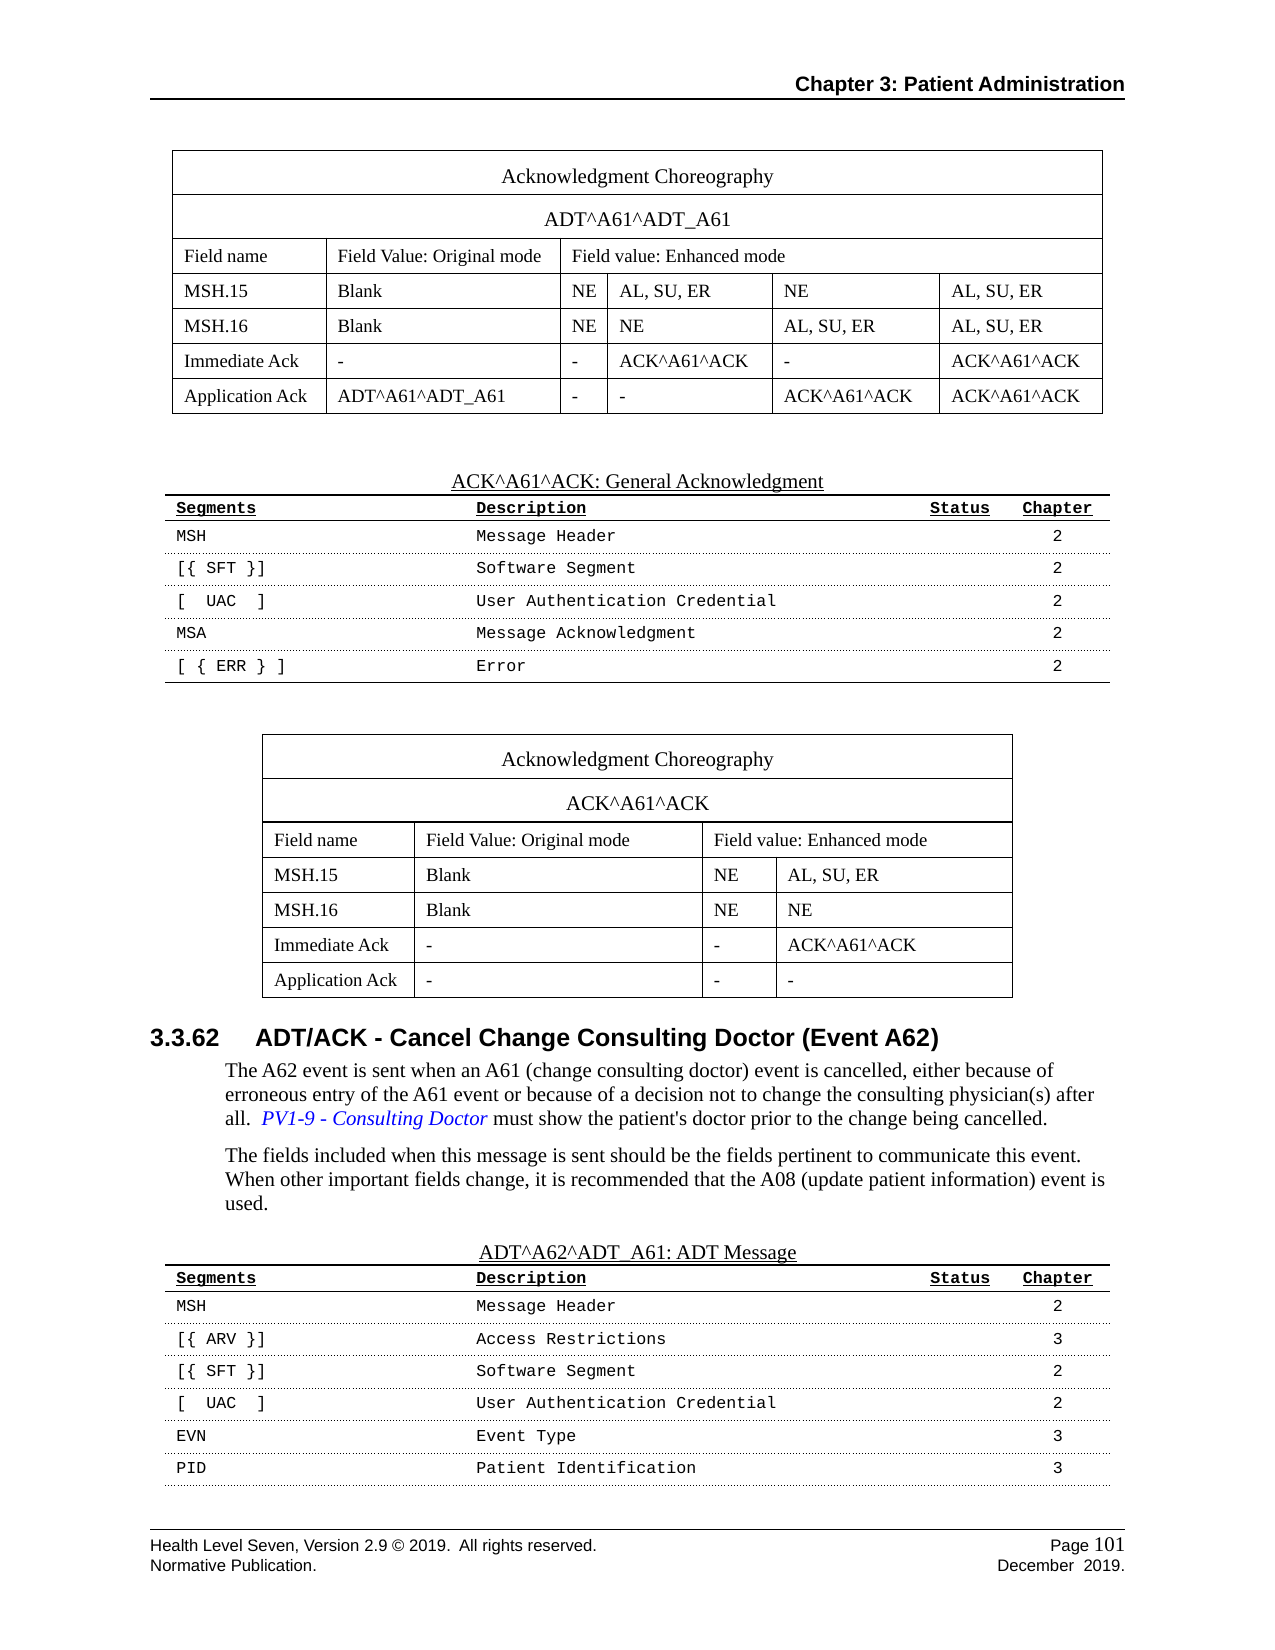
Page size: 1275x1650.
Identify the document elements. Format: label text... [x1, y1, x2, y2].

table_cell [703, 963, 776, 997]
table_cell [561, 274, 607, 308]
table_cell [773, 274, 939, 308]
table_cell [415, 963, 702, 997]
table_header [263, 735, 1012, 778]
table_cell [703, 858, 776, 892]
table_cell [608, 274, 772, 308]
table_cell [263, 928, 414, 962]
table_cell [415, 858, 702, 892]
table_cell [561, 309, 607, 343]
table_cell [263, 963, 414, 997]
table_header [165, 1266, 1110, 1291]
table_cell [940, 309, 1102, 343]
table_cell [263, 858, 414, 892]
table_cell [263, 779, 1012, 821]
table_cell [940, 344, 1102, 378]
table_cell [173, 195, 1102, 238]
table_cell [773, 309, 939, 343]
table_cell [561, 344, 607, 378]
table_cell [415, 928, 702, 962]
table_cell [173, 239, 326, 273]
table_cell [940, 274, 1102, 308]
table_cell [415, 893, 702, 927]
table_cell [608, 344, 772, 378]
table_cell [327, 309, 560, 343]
subtitle ADT/ACK - Cancel Change Consulting Doctor (Event A62) [150, 1023, 1125, 1052]
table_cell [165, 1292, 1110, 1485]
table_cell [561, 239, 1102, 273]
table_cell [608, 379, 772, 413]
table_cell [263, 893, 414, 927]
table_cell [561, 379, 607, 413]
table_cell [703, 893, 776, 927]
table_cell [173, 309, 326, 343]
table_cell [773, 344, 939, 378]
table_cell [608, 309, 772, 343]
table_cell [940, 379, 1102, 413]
text The fields included when this message is sent should be the fields pertinent to communicate this event. When other important fields change, it is recommended that the A08 (update patient information) event is used. [225, 1143, 1125, 1215]
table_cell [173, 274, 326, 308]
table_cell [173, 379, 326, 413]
text The A62 event is sent when an A61 (change consulting doctor) event is cancelled, either because of erroneous entry of the A61 event or because of a decision not to change the consulting physician(s) after all. PV1-9 - Consulting Doctor must show the patient's doctor prior to the change being cancelled. [225, 1058, 1125, 1130]
text ACK^A61^ACK: General Acknowledgment [150, 469, 1125, 493]
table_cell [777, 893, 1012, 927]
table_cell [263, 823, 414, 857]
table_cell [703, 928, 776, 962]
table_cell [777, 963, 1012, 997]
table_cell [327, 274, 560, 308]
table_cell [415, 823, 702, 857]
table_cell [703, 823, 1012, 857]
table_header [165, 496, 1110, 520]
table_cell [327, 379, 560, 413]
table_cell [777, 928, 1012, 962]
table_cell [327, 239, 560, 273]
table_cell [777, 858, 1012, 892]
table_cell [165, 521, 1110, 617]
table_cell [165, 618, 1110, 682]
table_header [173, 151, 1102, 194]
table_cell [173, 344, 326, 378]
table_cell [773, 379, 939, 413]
text ADT^A62^ADT_A61: ADT Message [150, 1240, 1125, 1264]
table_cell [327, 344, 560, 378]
